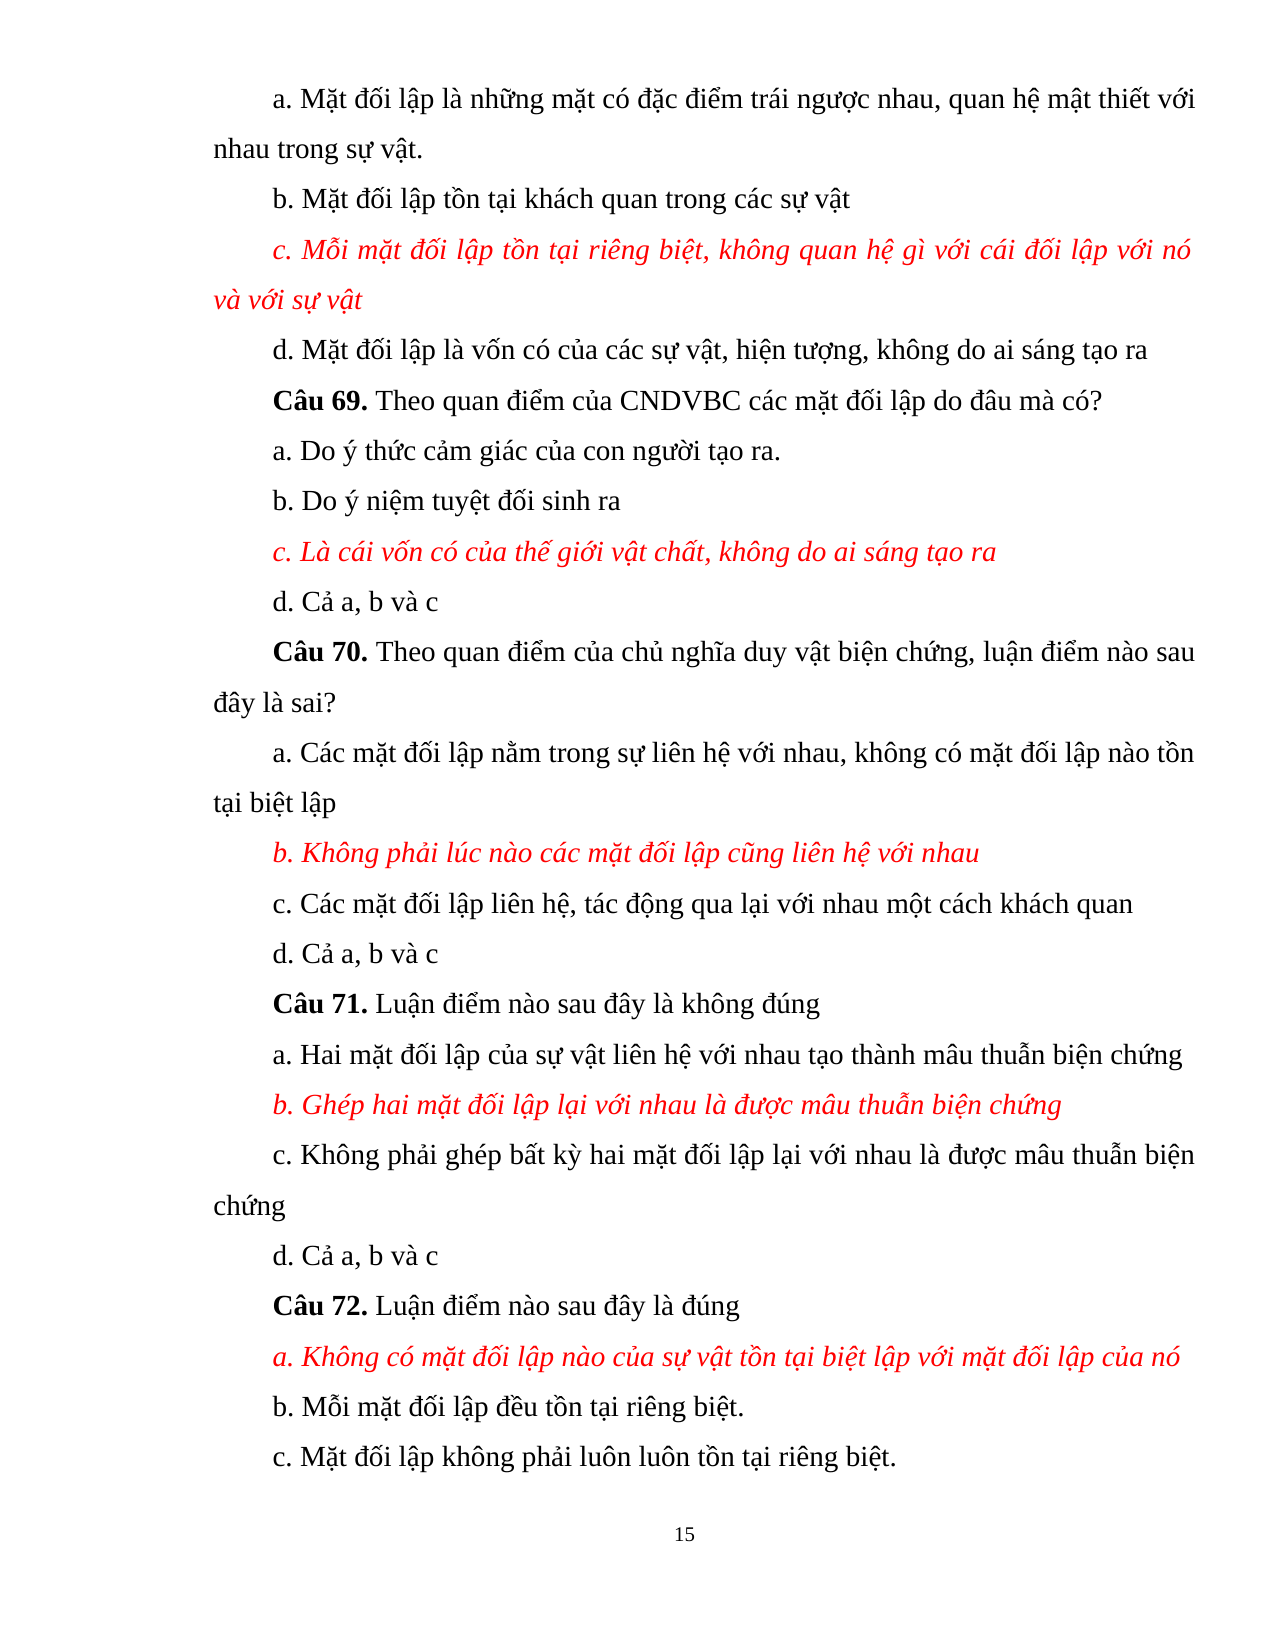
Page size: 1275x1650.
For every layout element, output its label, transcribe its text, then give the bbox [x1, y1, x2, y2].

text a. Các mặt đối lập nằm trong sự liên hệ với nhau, không có mặt đối lập nào tồn tại biệt lập [213, 735, 1196, 819]
text a. Không có mặt đối lập nào của sự vật tồn tại biệt lập với mặt đối lập của nó [213, 1339, 1196, 1372]
text b. Mỗi mặt đối lập đều tồn tại riêng biệt. [213, 1389, 1196, 1423]
text Câu 69. Theo quan điểm của CNDVBC các mặt đối lập do đâu mà có? [213, 383, 1196, 416]
text a. Mặt đối lập là những mặt có đặc điểm trái ngược nhau, quan hệ mật thiết với nhau trong sự vật. [213, 81, 1196, 165]
text b. Do ý niệm tuyệt đối sinh ra [213, 483, 1196, 517]
text d. Cả a, b và c [213, 936, 1196, 970]
text d. Mặt đối lập là vốn có của các sự vật, hiện tượng, không do ai sáng tạo ra [213, 332, 1196, 366]
text c. Mỗi mặt đối lập tồn tại riêng biệt, không quan hệ gì với cái đối lập với nó và với sự vật [213, 232, 1196, 316]
text Câu 70. Theo quan điểm của chủ nghĩa duy vật biện chứng, luận điểm nào sau đây là sai? [213, 634, 1196, 718]
text c. Các mặt đối lập liên hệ, tác động qua lại với nhau một cách khách quan [213, 886, 1196, 919]
text d. Cả a, b và c [213, 1238, 1196, 1272]
text Câu 71. Luận điểm nào sau đây là không đúng [213, 987, 1196, 1020]
text b. Mặt đối lập tồn tại khách quan trong các sự vật [213, 182, 1196, 215]
text c. Là cái vốn có của thế giới vật chất, không do ai sáng tạo ra [213, 534, 1196, 567]
text c. Mặt đối lập không phải luôn luôn tồn tại riêng biệt. [213, 1439, 1196, 1473]
text b. Ghép hai mặt đối lập lại với nhau là được mâu thuẫn biện chứng [213, 1087, 1196, 1121]
text b. Không phải lúc nào các mặt đối lập cũng liên hệ với nhau [213, 836, 1196, 869]
text d. Cả a, b và c [213, 584, 1196, 618]
text a. Hai mặt đối lập của sự vật liên hệ với nhau tạo thành mâu thuẫn biện chứng [213, 1037, 1196, 1070]
text a. Do ý thức cảm giác của con người tạo ra. [213, 433, 1196, 467]
text c. Không phải ghép bất kỳ hai mặt đối lập lại với nhau là được mâu thuẫn biện chứng [213, 1137, 1196, 1221]
text Câu 72. Luận điểm nào sau đây là đúng [213, 1288, 1196, 1322]
